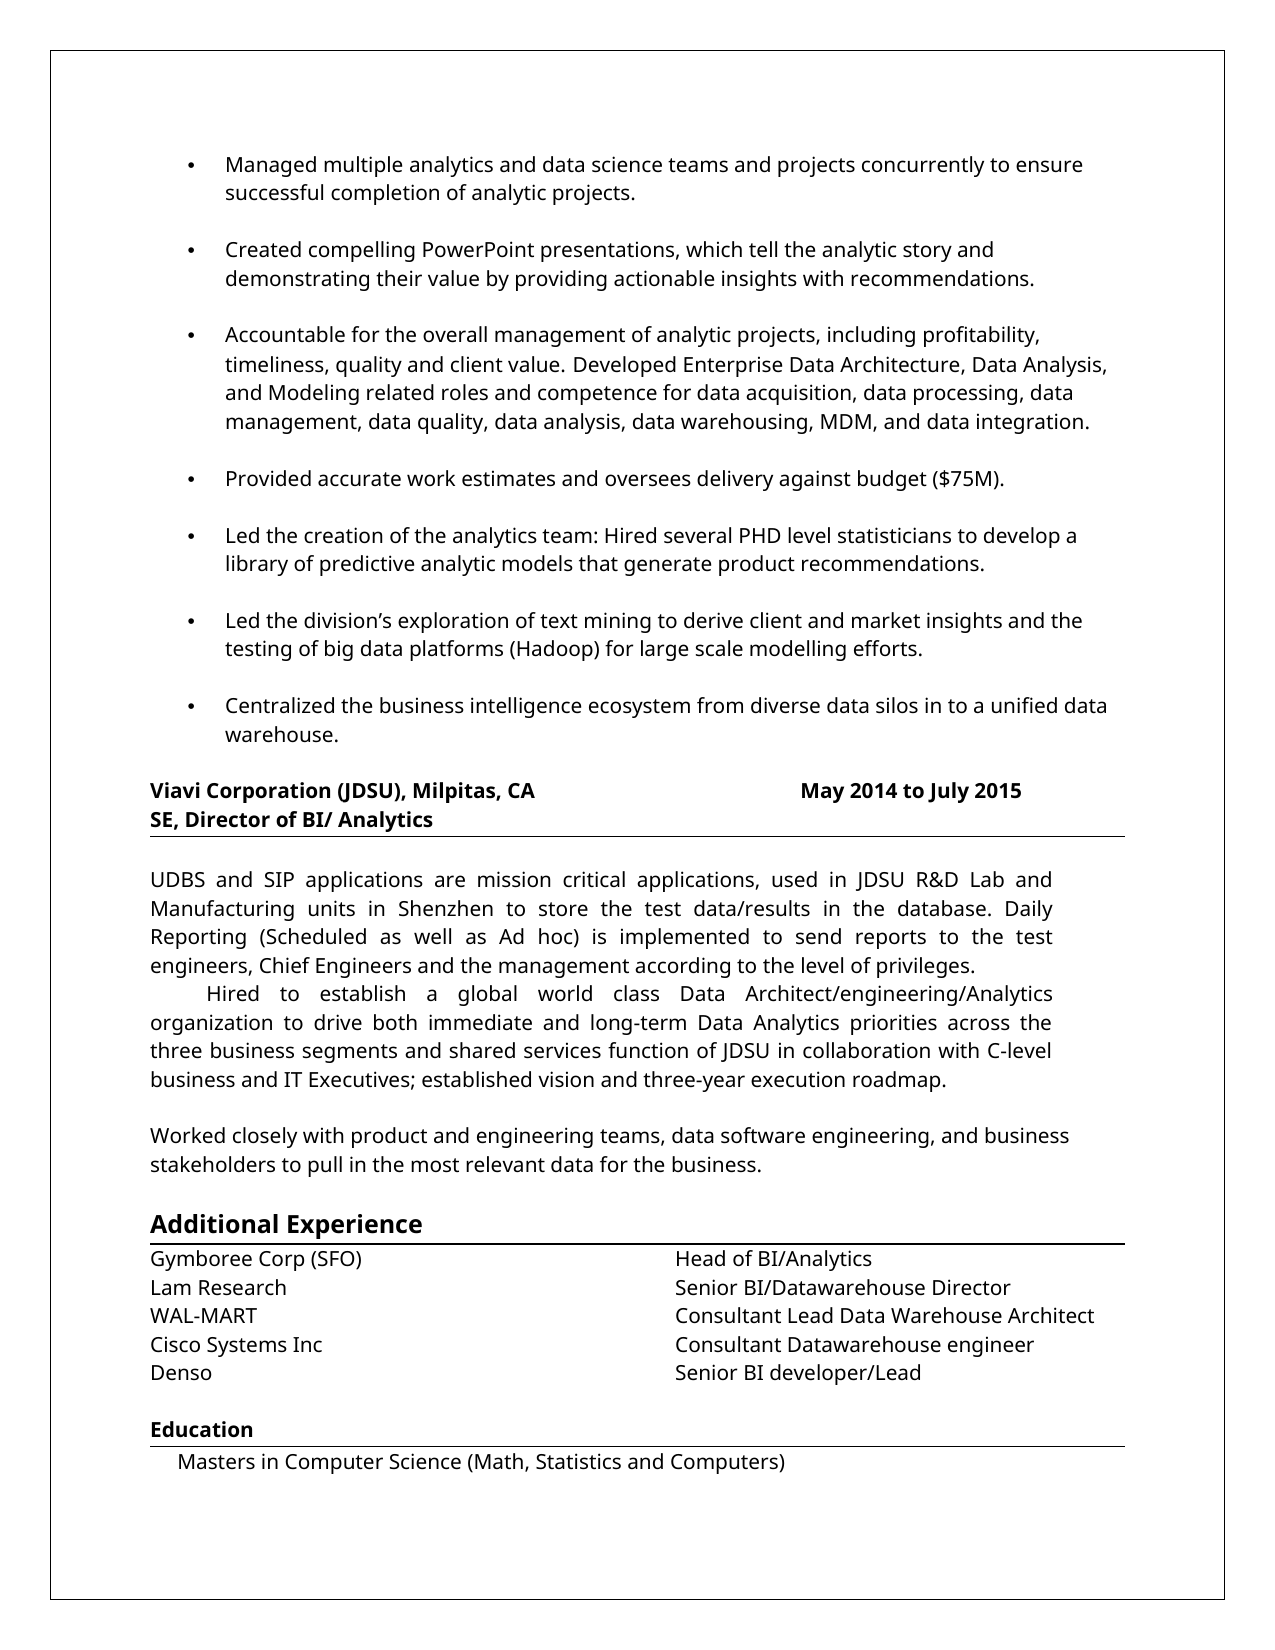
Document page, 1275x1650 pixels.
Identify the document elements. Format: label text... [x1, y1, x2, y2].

list Accountable for the overall management of analytic projects, including profitability, timeliness, quality and client value. Developed Enterprise Data Architecture, Data Analysis, and Modeling related roles and competence for data acquisition, data processing, data management, data quality, data analysis, data warehousing, MDM, and data integration. [187, 321, 1125, 435]
list Hired to establish a global world class Data Architect/engineering/Analytics organization to drive both immediate and long-term Data Analytics priorities across the three business segments and shared services function of JDSU in collaboration with C-level business and IT Executives; established vision and three-year execution roadmap. [150, 979, 1054, 1093]
text Cisco Systems Inc [150, 1330, 600, 1358]
text Consultant Lead Data Warehouse Architect [675, 1301, 1125, 1330]
text SE, Director of BI/ Analytics [150, 805, 1125, 836]
list Managed multiple analytics and data science teams and projects concurrently to ensure successful completion of analytic projects. [187, 150, 1125, 207]
list Provided accurate work estimates and oversees delivery against budget ($75M). [187, 464, 1125, 492]
list UDBS and SIP applications are mission critical applications, used in JDSU R&D Lab and Manufacturing units in Shenzhen to store the test data/results in the database. Daily Reporting (Scheduled as well as Ad hoc) is implemented to send reports to the test engineers, Chief Engineers and the management according to the level of privileges. [150, 866, 1054, 979]
text Senior BI developer/Lead [675, 1358, 1125, 1387]
list Created compelling PowerPoint presentations, which tell the analytic story and demonstrating their value by providing actionable insights with recommendations. [187, 235, 1125, 292]
text Lam Research [150, 1273, 600, 1301]
text WAL-MART [150, 1301, 600, 1330]
list Led the division’s exploration of text mining to derive client and market insights and the testing of big data platforms (Hadoop) for large scale modelling efforts. [187, 606, 1125, 663]
text Education [150, 1415, 1125, 1446]
list Centralized the business intelligence ecosystem from diverse data silos in to a unified data warehouse. [187, 691, 1125, 748]
text Viavi Corporation (JDSU), Milpitas, CA May 2014 to July 2015 [150, 777, 1125, 805]
text Worked closely with product and engineering teams, data software engineering, and business stakeholders to pull in the most relevant data for the business. [762, 1122, 1125, 1178]
text Masters in Computer Science (Math, Statistics and Computers) [150, 1447, 1125, 1476]
text Gymboree Corp (SFO) [150, 1245, 600, 1273]
text Senior BI/Datawarehouse Director [675, 1273, 1125, 1301]
text Additional Experience [150, 1207, 1125, 1243]
text Consultant Datawarehouse engineer [675, 1330, 1125, 1358]
text Denso [150, 1358, 600, 1387]
text Head of BI/Analytics [675, 1245, 1125, 1273]
list Led the creation of the analytics team: Hired several PHD level statisticians to develop a library of predictive analytic models that generate product recommendations. [187, 521, 1125, 578]
